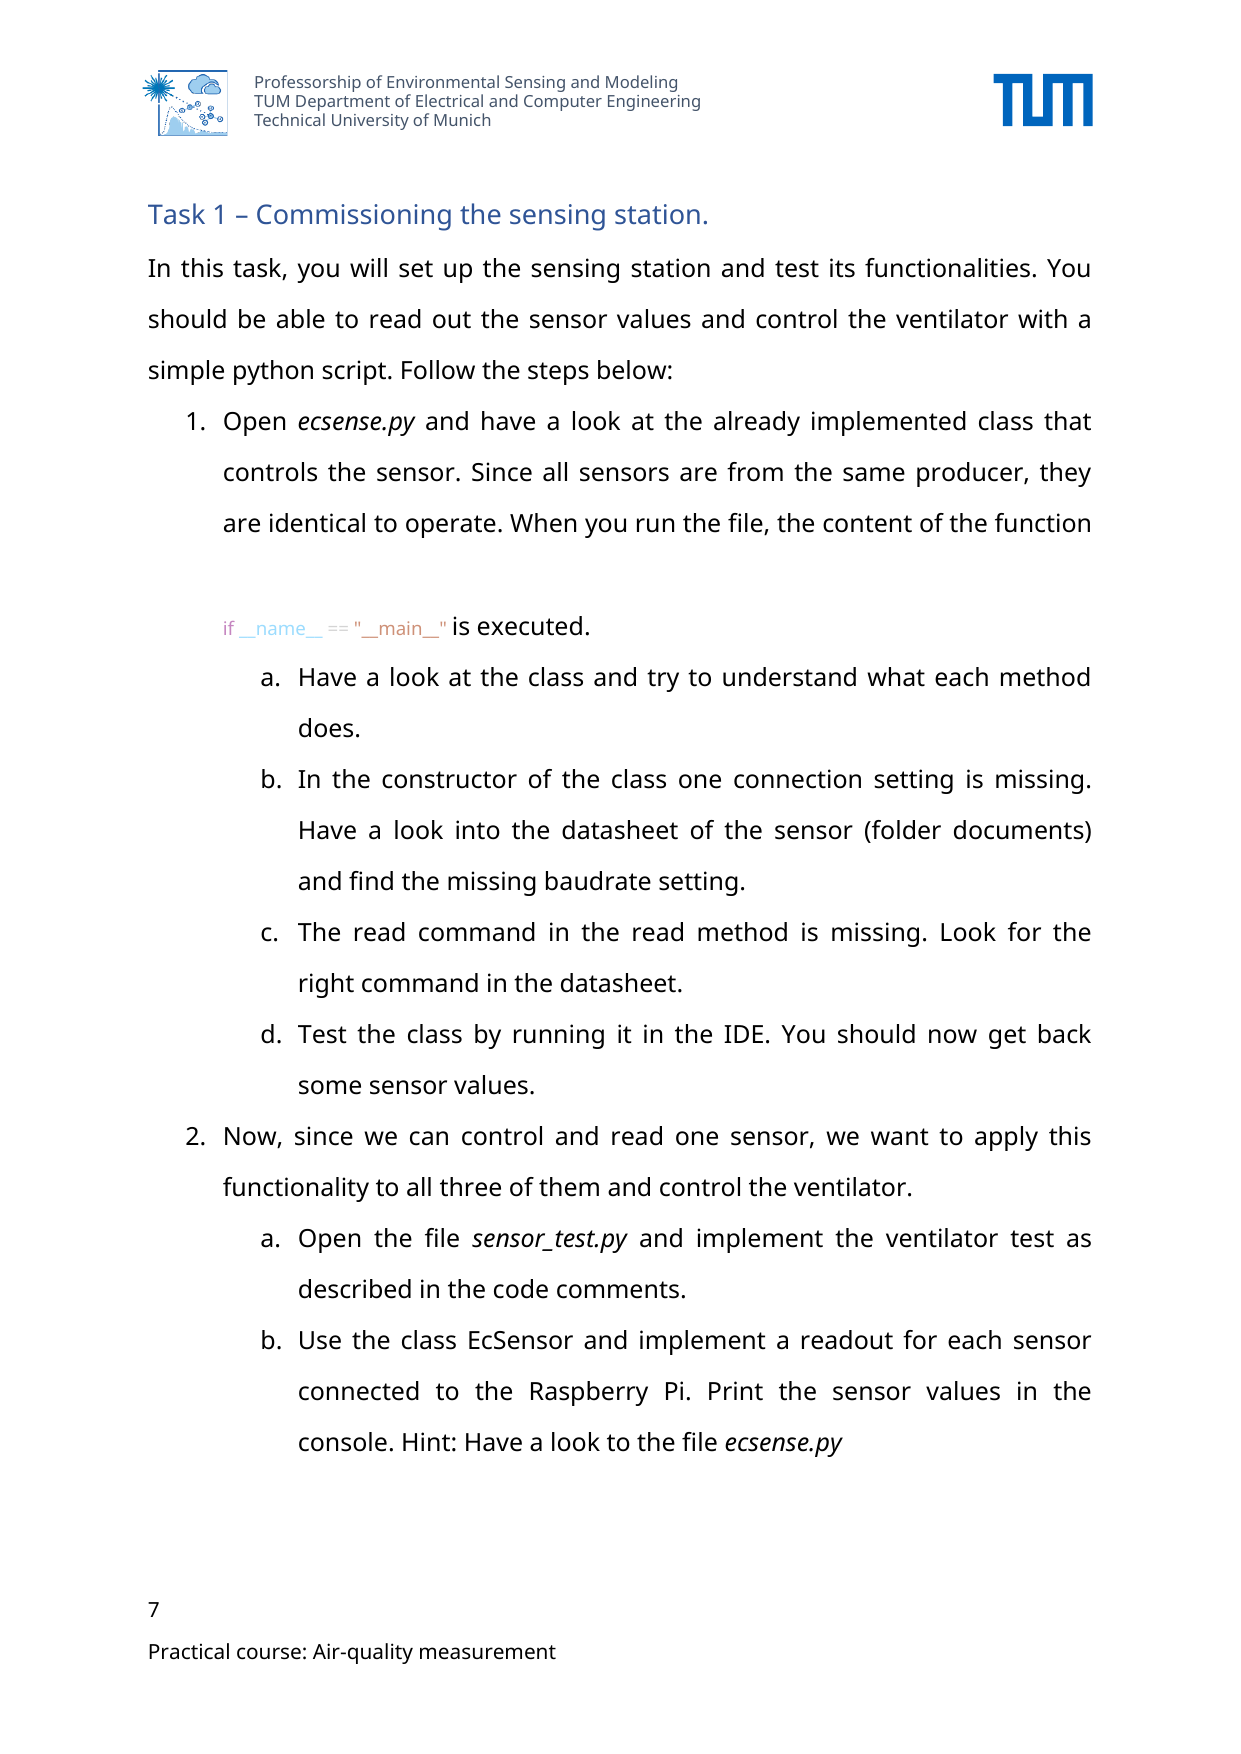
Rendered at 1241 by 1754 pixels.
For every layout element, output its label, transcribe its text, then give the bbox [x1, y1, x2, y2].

text In this task, you will set up the sensing station and test its functionalities. You should be able to read out the sensor values and control the ventilator with a simple python script. Follow the steps below: [148, 251, 1093, 387]
list The read command in the read method is missing. Look for the right command in the datasheet. [260, 914, 1093, 999]
list Open ecsense.py and have a look at the already implemented class that controls the sensor. Since all sensors are from the same producer, they are identical to operate. When you run the file, the content of the function if __name__ == "__main__" is executed. [185, 404, 1093, 642]
list Test the class by running it in the IDE. You should now get back some sensor values. [260, 1016, 1093, 1102]
picture [142, 70, 228, 136]
subtitle Task 1 – Commissioning the sensing station. [148, 196, 1093, 232]
list Use the class EcSensor and implement a readout for each sensor connected to the Raspberry Pi. Print the sensor values in the console. Hint: Have a look to the file ecsense.py [260, 1323, 1093, 1459]
list In the constructor of the class one connection setting is missing. Have a look into the datasheet of the sensor (folder documents) and find the missing baudrate setting. [260, 761, 1093, 897]
list Now, since we can control and read one sensor, we want to apply this functionality to all three of them and control the ventilator. [185, 1118, 1093, 1204]
list Open the file sensor_test.py and implement the ventilator test as described in the code comments. [260, 1221, 1093, 1306]
list Have a look at the class and try to understand what each method does. [260, 659, 1093, 744]
